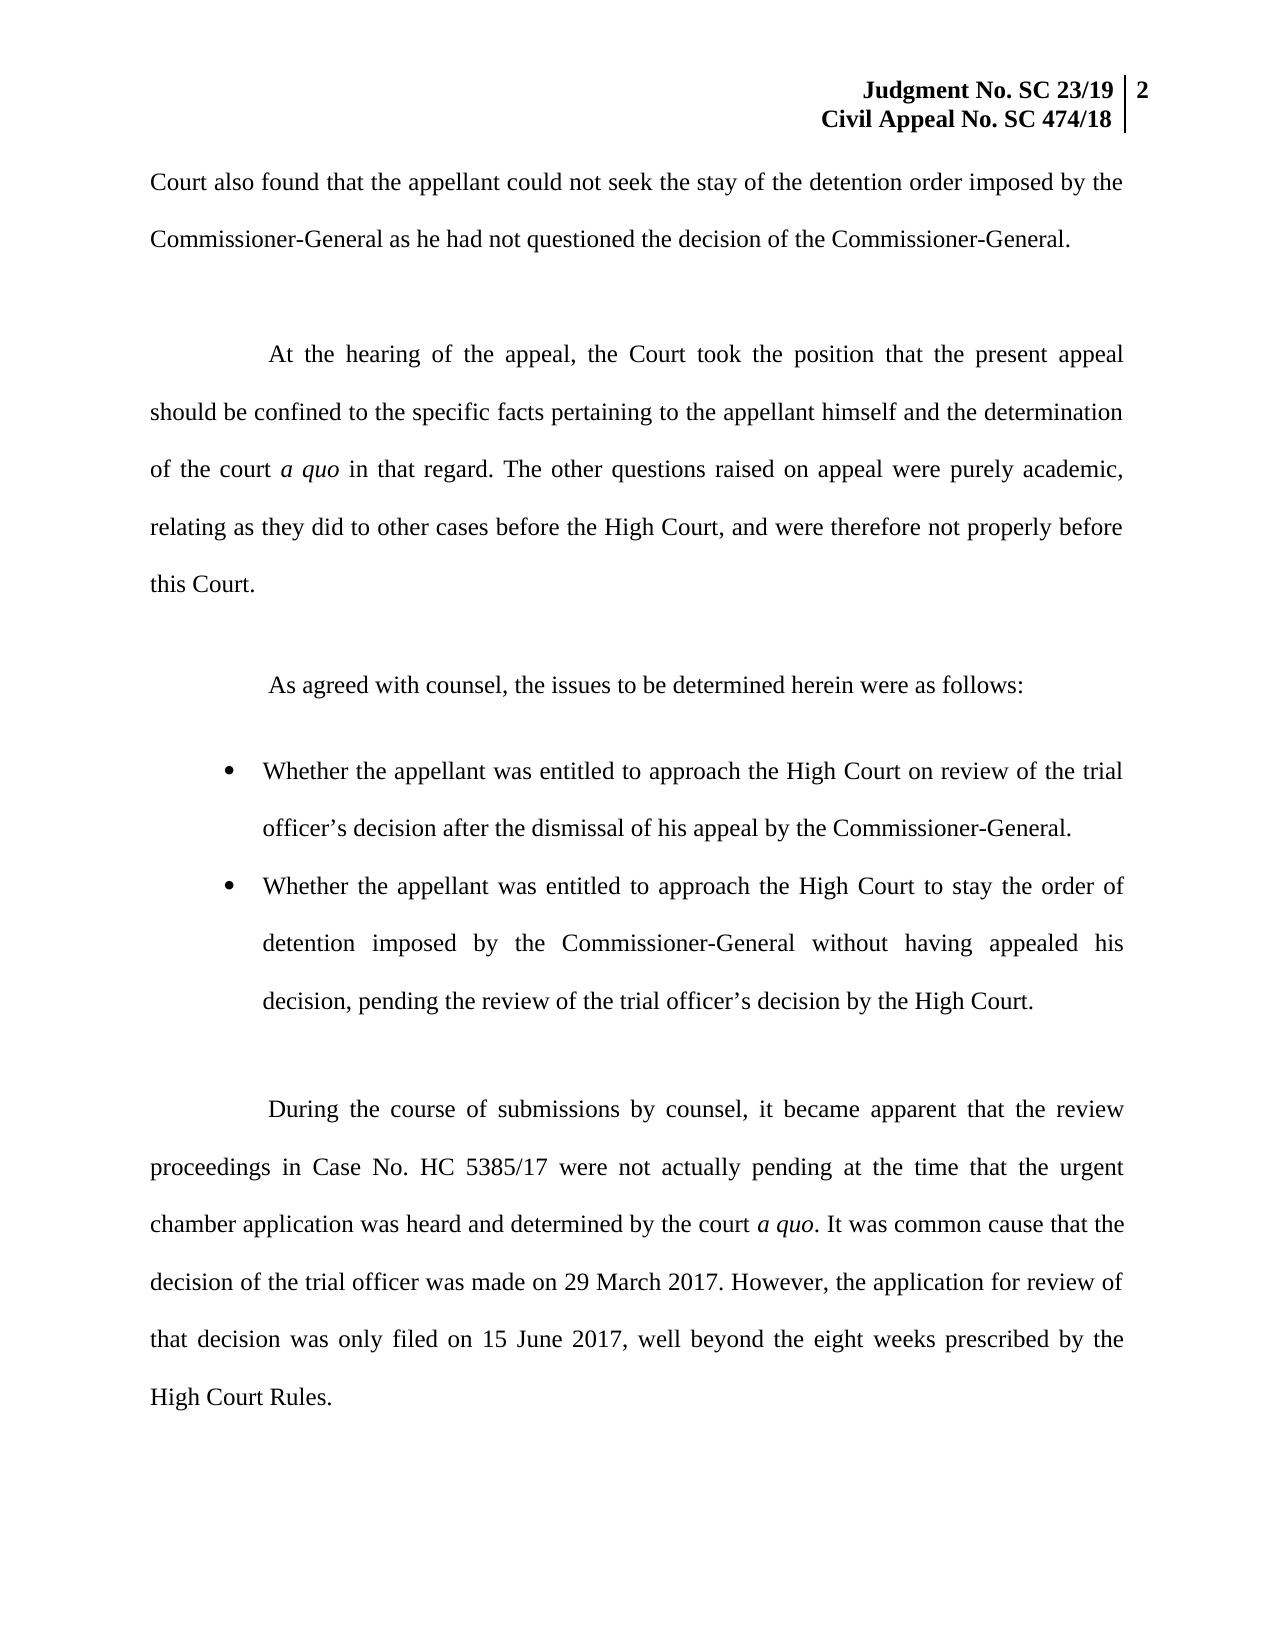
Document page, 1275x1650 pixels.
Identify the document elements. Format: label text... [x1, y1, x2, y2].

list Whether the appellant was entitled to approach the High Court to stay the order of detention imposed by the Commissioner-General without having appealed his decision, pending the review of the trial officer’s decision by the High Court. [225, 871, 1125, 1015]
text During the course of submissions by counsel, it became apparent that the review proceedings in Case No. HC 5385/17 were not actually pending at the time that the urgent chamber application was heard and determined by the court a quo. It was common cause that the decision of the trial officer was made on 29 March 2017. However, the application for review of that decision was only filed on 15 June 2017, well beyond the eight weeks prescribed by the High Court Rules. [150, 1094, 1125, 1411]
text At the hearing of the appeal, the Court took the position that the present appeal should be confined to the specific facts pertaining to the appellant himself and the determination of the court a quo in that regard. The other questions raised on appeal were purely academic, relating as they did to other cases before the High Court, and were therefore not properly before this Court. [150, 339, 1125, 598]
list Whether the appellant was entitled to approach the High Court on review of the trial officer’s decision after the dismissal of his appeal by the Commissioner-General. [225, 756, 1125, 842]
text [150, 167, 1125, 253]
text As agreed with counsel, the issues to be determined herein were as follows: [150, 670, 1125, 698]
